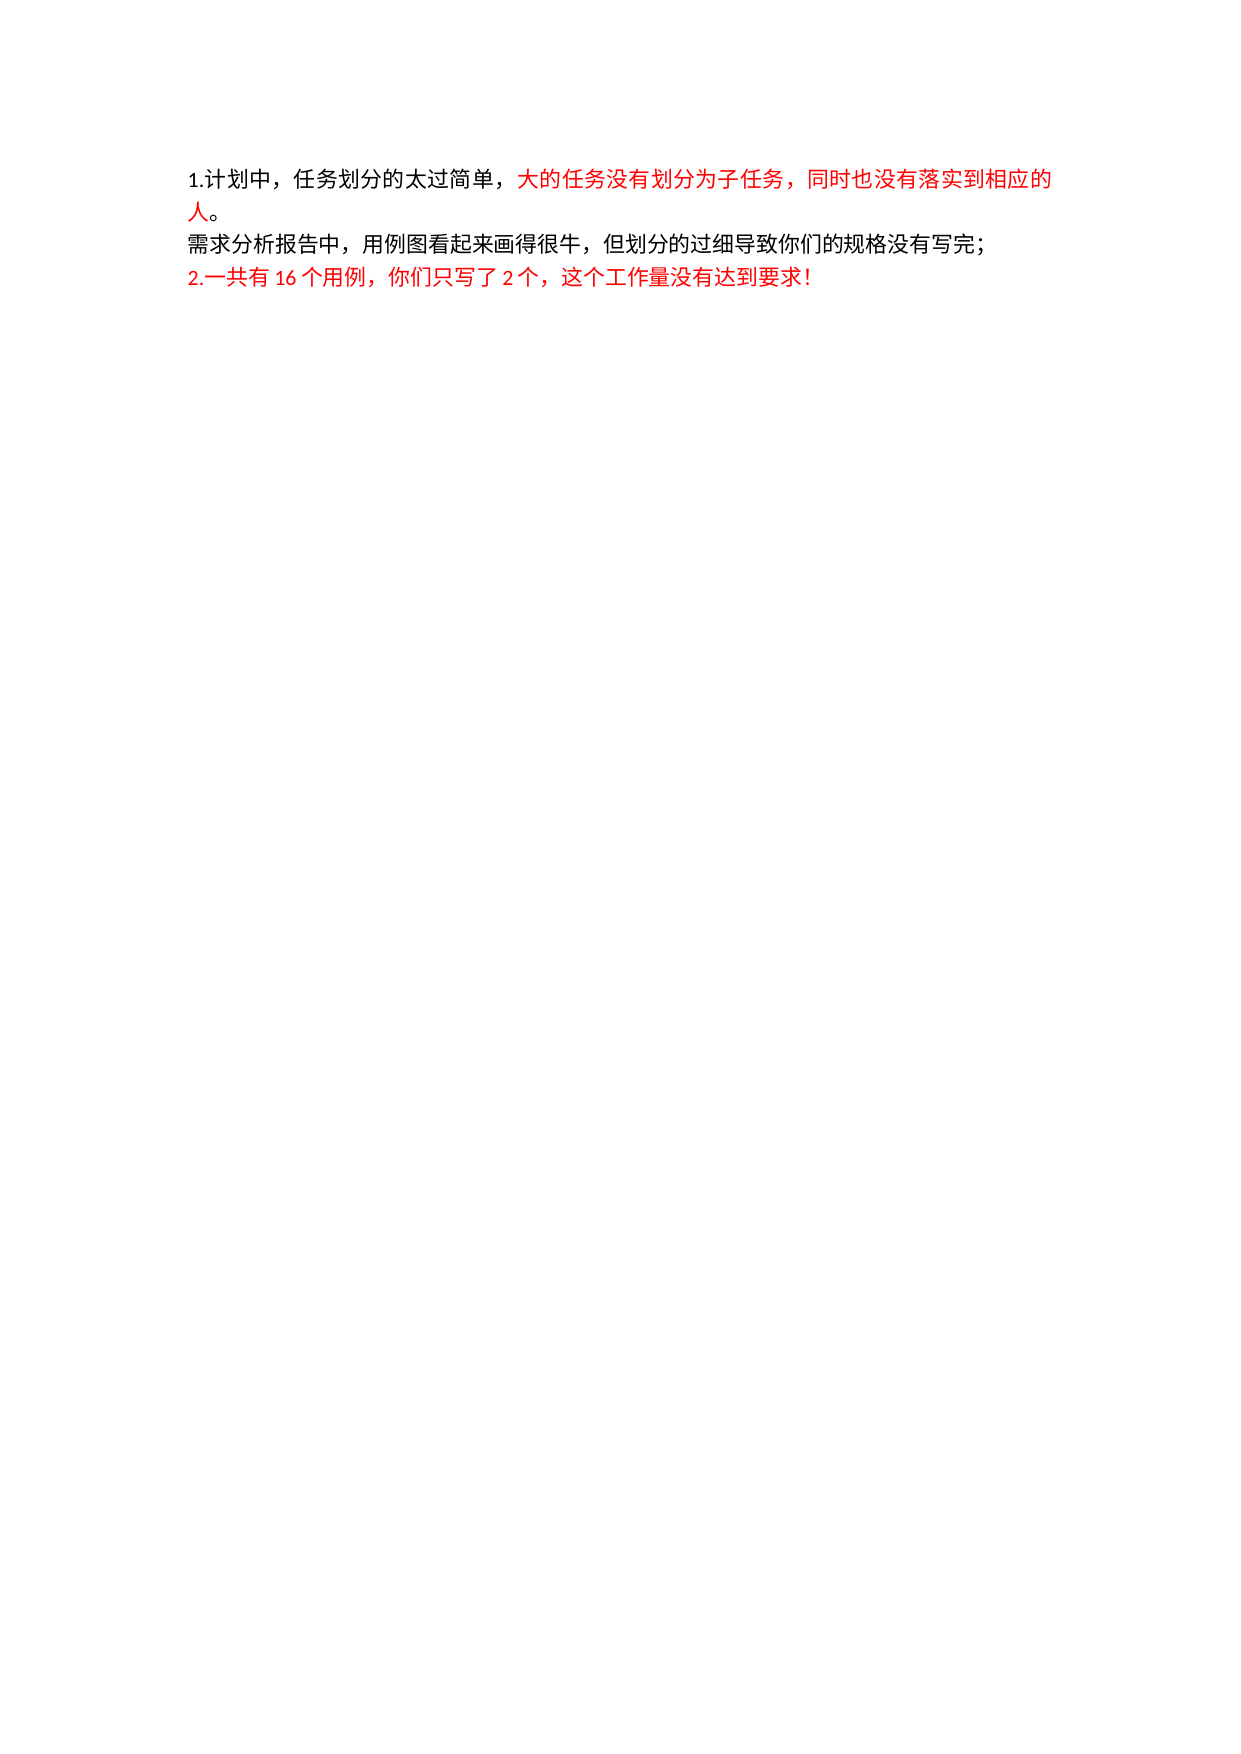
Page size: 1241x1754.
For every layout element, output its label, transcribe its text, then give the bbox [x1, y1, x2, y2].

text 1.计划中，任务划分的太过简单，大的任务没有划分为子任务，同时也没有落实到相应的人。 [187, 162, 1053, 227]
text 需求分析报告中，用例图看起来画得很牛，但划分的过细导致你们的规格没有写完； 2.一共有16个用例，你们只写了2个，这个工作量没有达到要求！ [187, 227, 1053, 292]
